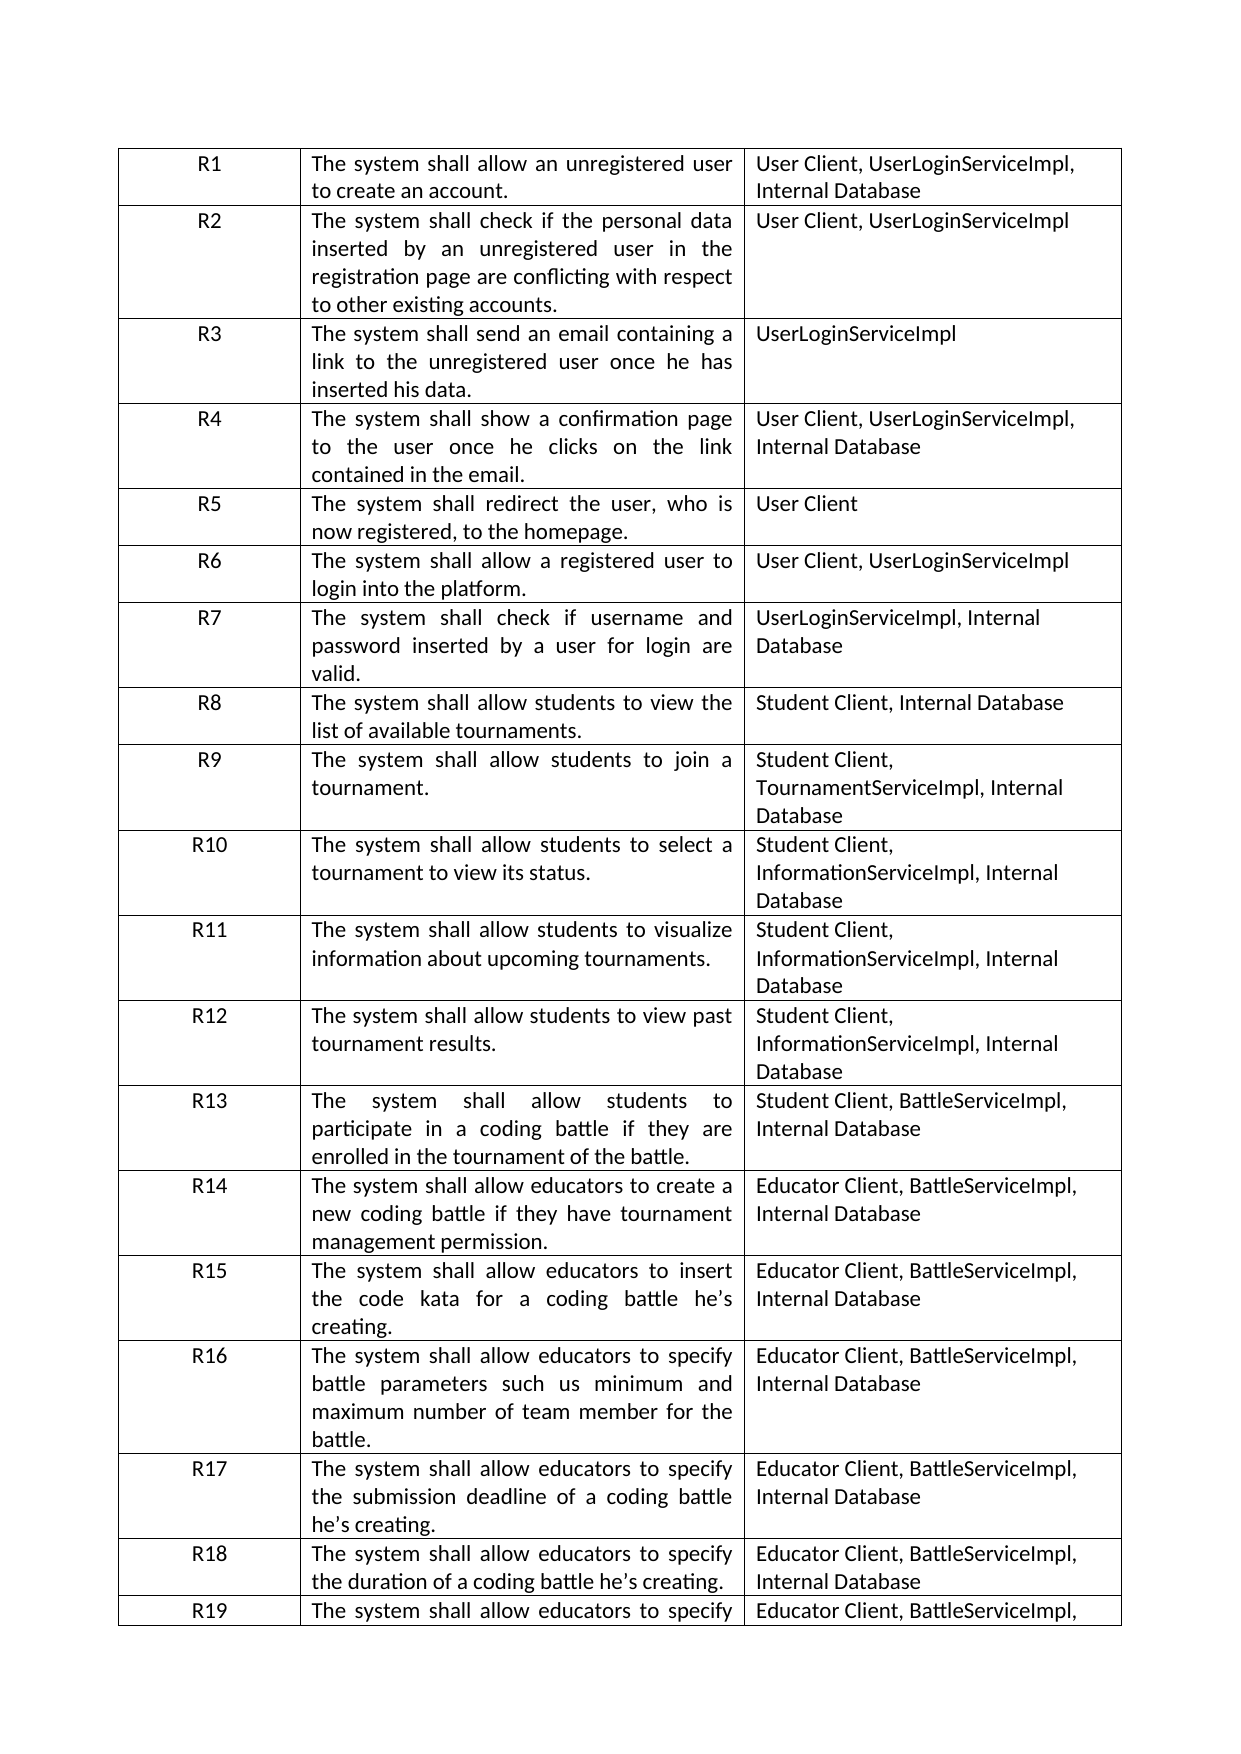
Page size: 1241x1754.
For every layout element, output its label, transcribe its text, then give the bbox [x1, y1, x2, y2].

table_cell R5 [119, 489, 300, 545]
table_cell The system shall allow educators to create a new coding battle if they have tournament management permission. [301, 1171, 744, 1255]
table_cell Student Client, BattleServiceImpl, Internal Database [745, 1086, 1121, 1170]
table_cell The system shall show a confirmation page to the user once he clicks on the link contained in the email. [301, 404, 744, 488]
table_cell R15 [119, 1256, 300, 1340]
table_cell R10 [119, 831, 300, 914]
table_cell Educator Client, BattleServiceImpl, Internal Database [745, 1539, 1121, 1595]
table_cell R6 [119, 546, 300, 602]
table_cell User Client [745, 489, 1121, 545]
table_cell Educator Client, BattleServiceImpl, Internal Database [745, 1341, 1121, 1453]
table_cell Student Client, InformationServiceImpl, Internal Database [745, 831, 1121, 914]
table_cell R9 [119, 745, 300, 829]
table_cell Student Client, InformationServiceImpl, Internal Database [745, 1001, 1121, 1085]
table_cell R17 [119, 1454, 300, 1538]
table_cell R11 [119, 916, 300, 1000]
table_cell The system shall allow students to participate in a coding battle if they are enrolled in the tournament of the battle. [301, 1086, 744, 1170]
table_cell R13 [119, 1086, 300, 1170]
table_cell The system shall allow educators to specify the duration of a coding battle he’s creating. [301, 1539, 744, 1595]
table_cell Student Client, TournamentServiceImpl, Internal Database [745, 745, 1121, 829]
table_cell User Client, UserLoginServiceImpl, Internal Database [745, 404, 1121, 488]
table_cell Educator Client, BattleServiceImpl, Internal Database [745, 1256, 1121, 1340]
table_cell R3 [119, 319, 300, 403]
table_cell R16 [119, 1341, 300, 1453]
table_cell The system shall allow a registered user to login into the platform. [301, 546, 744, 602]
table_cell The system shall check if the personal data inserted by an unregistered user in the registration page are conflicting with respect to other existing accounts. [301, 206, 744, 318]
table_cell The system shall allow students to join a tournament. [301, 745, 744, 829]
table_cell R18 [119, 1539, 300, 1595]
table_cell The system shall allow students to select a tournament to view its status. [301, 831, 744, 914]
table_cell UserLoginServiceImpl, Internal Database [745, 603, 1121, 687]
table_cell User Client, UserLoginServiceImpl, Internal Database [745, 149, 1121, 205]
table_cell The system shall allow students to view past tournament results. [301, 1001, 744, 1085]
table_cell R4 [119, 404, 300, 488]
table_cell User Client, UserLoginServiceImpl [745, 206, 1121, 318]
table_cell Student Client, Internal Database [745, 688, 1121, 744]
table_cell R8 [119, 688, 300, 744]
table_cell Student Client, InformationServiceImpl, Internal Database [745, 916, 1121, 1000]
table_cell The system shall allow educators to specify the evaluation criteria of a coding battle he’s creating. [301, 1596, 744, 1624]
table_cell R12 [119, 1001, 300, 1085]
table_cell Educator Client, BattleServiceImpl, Internal Database [745, 1596, 1121, 1624]
table_cell User Client, UserLoginServiceImpl [745, 546, 1121, 602]
table_cell R2 [119, 206, 300, 318]
table_cell R1 [119, 149, 300, 205]
table_cell The system shall allow educators to specify battle parameters such us minimum and maximum number of team member for the battle. [301, 1341, 744, 1453]
table_cell Educator Client, BattleServiceImpl, Internal Database [745, 1171, 1121, 1255]
table_cell The system shall send an email containing a link to the unregistered user once he has inserted his data. [301, 319, 744, 403]
table_cell The system shall allow students to view the list of available tournaments. [301, 688, 744, 744]
table_cell R14 [119, 1171, 300, 1255]
table_cell R7 [119, 603, 300, 687]
table_cell The system shall allow educators to insert the code kata for a coding battle he’s creating. [301, 1256, 744, 1340]
table_cell The system shall check if username and password inserted by a user for login are valid. [301, 603, 744, 687]
table_cell UserLoginServiceImpl [745, 319, 1121, 403]
table_cell The system shall allow students to visualize information about upcoming tournaments. [301, 916, 744, 1000]
table_cell The system shall allow educators to specify the submission deadline of a coding battle he’s creating. [301, 1454, 744, 1538]
table_cell The system shall redirect the user, who is now registered, to the homepage. [301, 489, 744, 545]
table_cell Educator Client, BattleServiceImpl, Internal Database [745, 1454, 1121, 1538]
table_cell R19 [119, 1596, 300, 1624]
table_cell The system shall allow an unregistered user to create an account. [301, 149, 744, 205]
